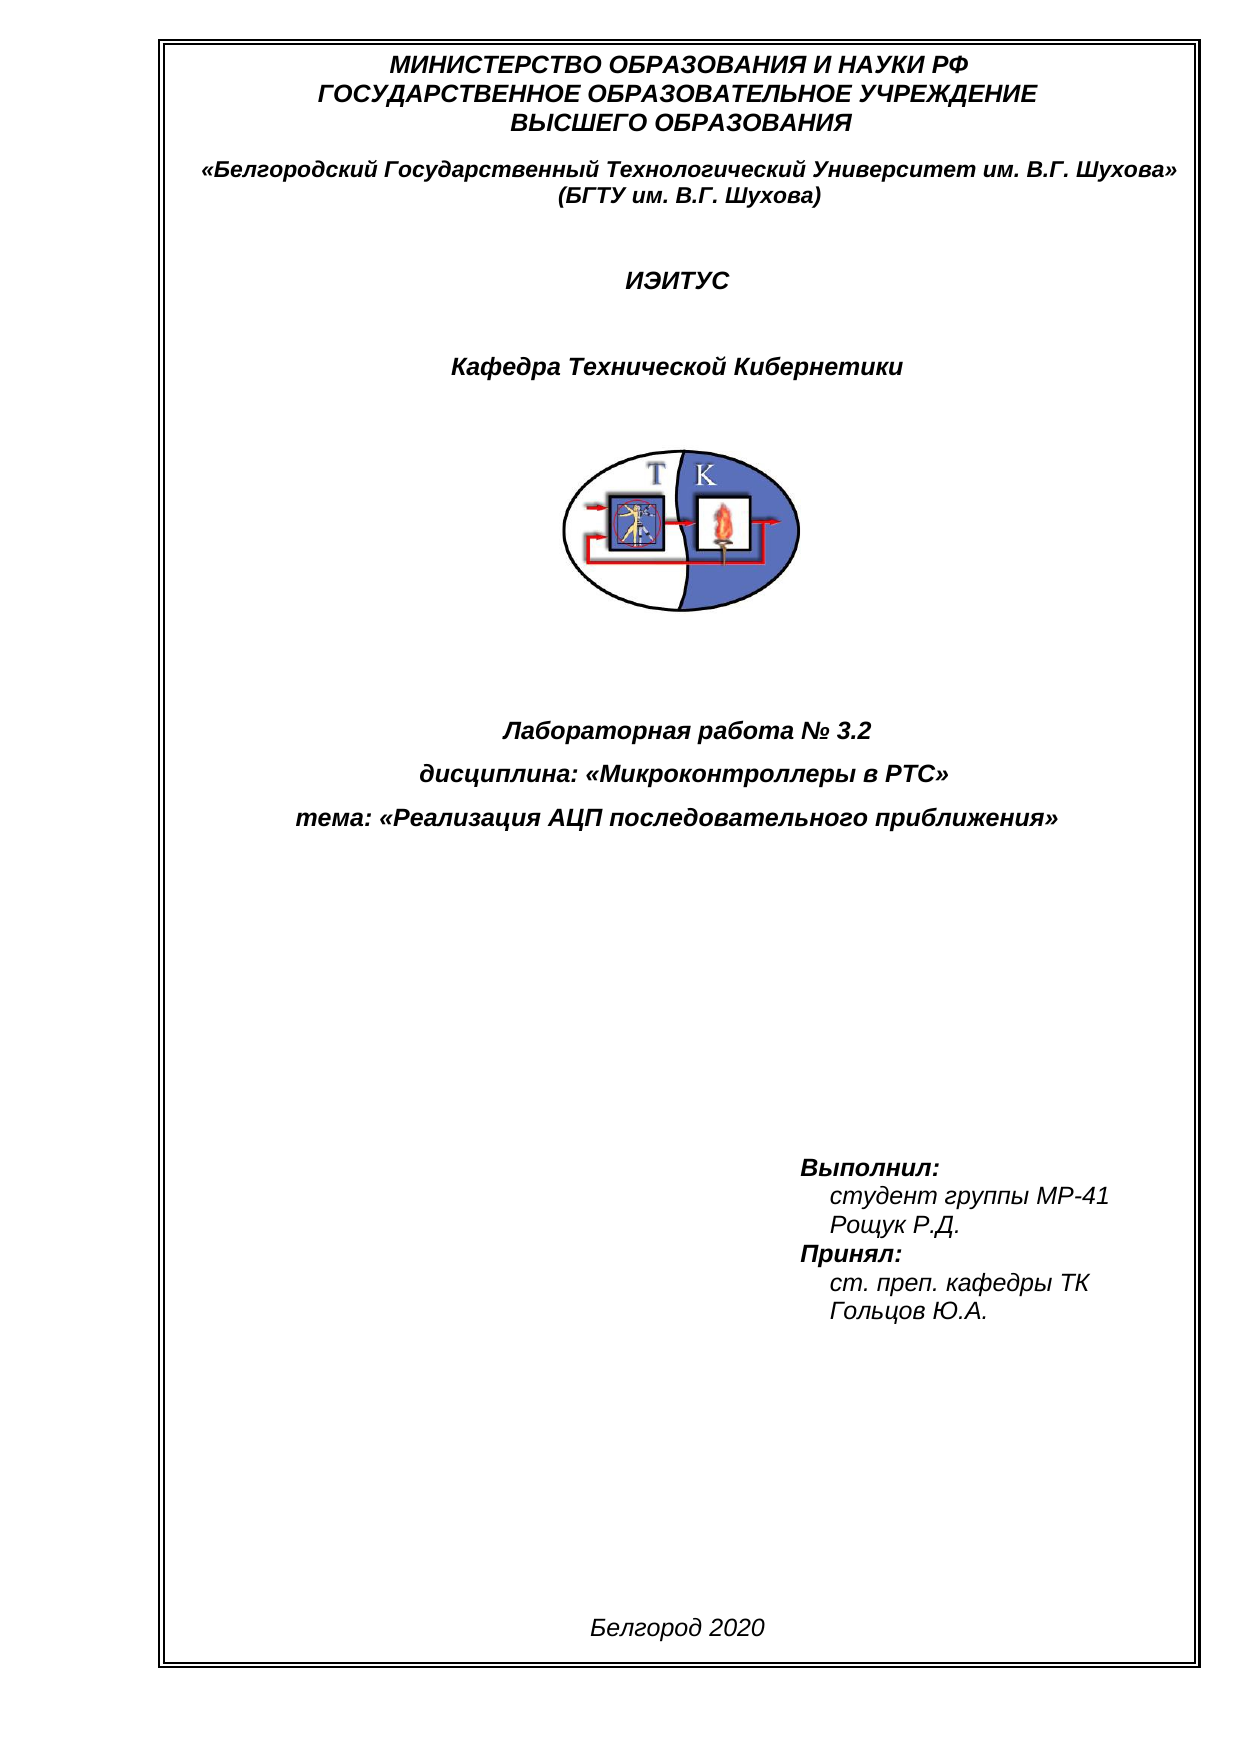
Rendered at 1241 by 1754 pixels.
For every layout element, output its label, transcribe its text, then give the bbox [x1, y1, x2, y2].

text студент группы МР-41 Рощук Р.Д. [829, 1181, 1129, 1239]
text Выполнил: [800, 1152, 1180, 1181]
picture [559, 402, 801, 644]
text Кафедра Технической Кибернетики [246, 352, 1111, 381]
text МИНИСТЕРСТВО ОБРАЗОВАНИЯ И НАУКИ РФ [389, 50, 1180, 79]
text Белгород 2020 [246, 1613, 1111, 1641]
text Гольцов Ю.А. [829, 1296, 1180, 1325]
text тема: «Реализация АЦП последовательного приближения» [146, 803, 1211, 831]
text Лабораторная работа № 3.2 [296, 716, 1007, 745]
text дисциплина: «Микроконтроллеры в РТС» [146, 759, 1211, 788]
text ст. преп. кафедры ТК [829, 1267, 1180, 1296]
text ИЭИТУС [246, 266, 1111, 295]
text Принял: [800, 1239, 1180, 1267]
text ВЫСШЕГО ОБРАЗОВАНИЯ [246, 108, 1111, 137]
text «Белгородский Государственный Технологический Университет им. В.Г. Шухова» (БГТУ им. В.Г. Шухова) [201, 156, 1180, 209]
text ГОСУДАРСТВЕННОЕ ОБРАЗОВАТЕЛЬНОЕ УЧРЕЖДЕНИЕ [246, 79, 1111, 108]
